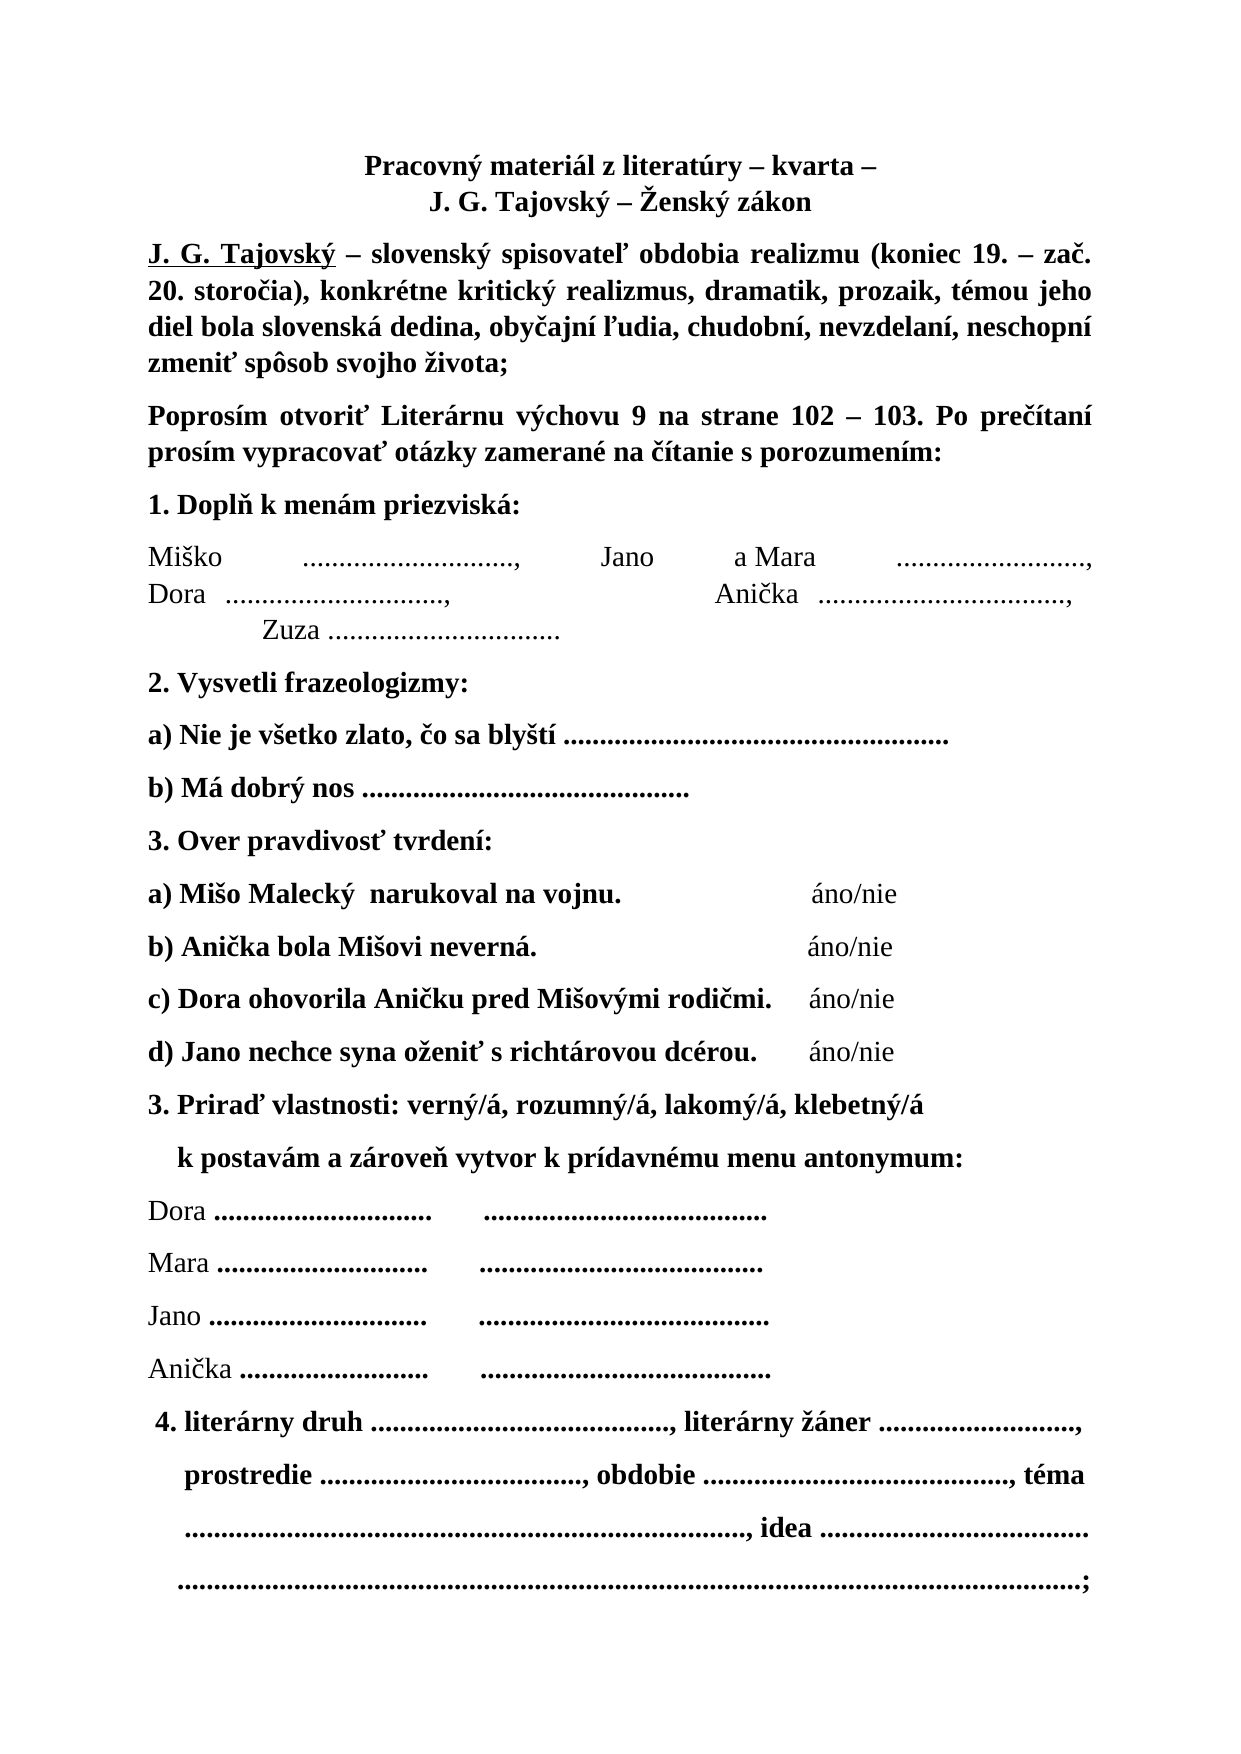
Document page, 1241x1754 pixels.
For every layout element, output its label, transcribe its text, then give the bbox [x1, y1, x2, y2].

text a) Nie je všetko zlato, čo sa blyští ..................................................... [148, 717, 1093, 751]
text 2. Vysvetli frazeologizmy: [148, 665, 1093, 698]
text ............................................................................................................................; [148, 1562, 1093, 1596]
text a) Mišo Malecký narukoval na vojnu. áno/nie [148, 876, 1093, 909]
text 3. Priraď vlastnosti: verný/á, rozumný/á, lakomý/á, klebetný/á [148, 1087, 1093, 1121]
text Dora .............................. ....................................... [148, 1193, 1093, 1226]
text b) Anička bola Mišovi neverná. áno/nie [148, 929, 1093, 962]
text Miško ............................., Jano a Mara .........................., Dora .............................., Anička .................................., Zuza ................................ [148, 539, 1093, 645]
text Jano .............................. ........................................ [148, 1298, 1093, 1332]
text 4. literárny druh ........................................., literárny žáner ..........................., [148, 1404, 1093, 1438]
text ............................................................................., idea ..................................... [148, 1510, 1093, 1543]
text J. G. Tajovský – slovenský spisovateľ obdobia realizmu (koniec 19. – zač. 20. storočia), konkrétne kritický realizmus, dramatik, prozaik, témou jeho diel bola slovenská dedina, obyčajní ľudia, chudobní, nevzdelaní, neschopní zmeniť spôsob svojho života; [148, 237, 1093, 378]
text c) Dora ohovorila Aničku pred Mišovými rodičmi. áno/nie [148, 982, 1093, 1015]
text Poprosím otvoriť Literárnu výchovu 9 na strane 102 – 103. Po prečítaní prosím vypracovať otázky zamerané na čítanie s porozumením: [148, 398, 1093, 467]
text k postavám a zároveň vytvor k prídavnému menu antonymum: [148, 1140, 1093, 1173]
text 3. Over pravdivosť tvrdení: [148, 823, 1093, 857]
text d) Jano nechce syna oženiť s richtárovou dcérou. áno/nie [148, 1034, 1093, 1068]
text b) Má dobrý nos ............................................. [148, 770, 1093, 804]
text 1. Doplň k menám priezviská: [148, 487, 1093, 520]
text prostredie ...................................., obdobie .........................................., téma [148, 1457, 1093, 1490]
text Mara ............................. ....................................... [148, 1246, 1093, 1279]
text Pracovný materiál z literatúry – kvarta – J. G. Tajovský – Ženský zákon [148, 148, 1093, 217]
text Anička .......................... ........................................ [148, 1351, 1093, 1385]
